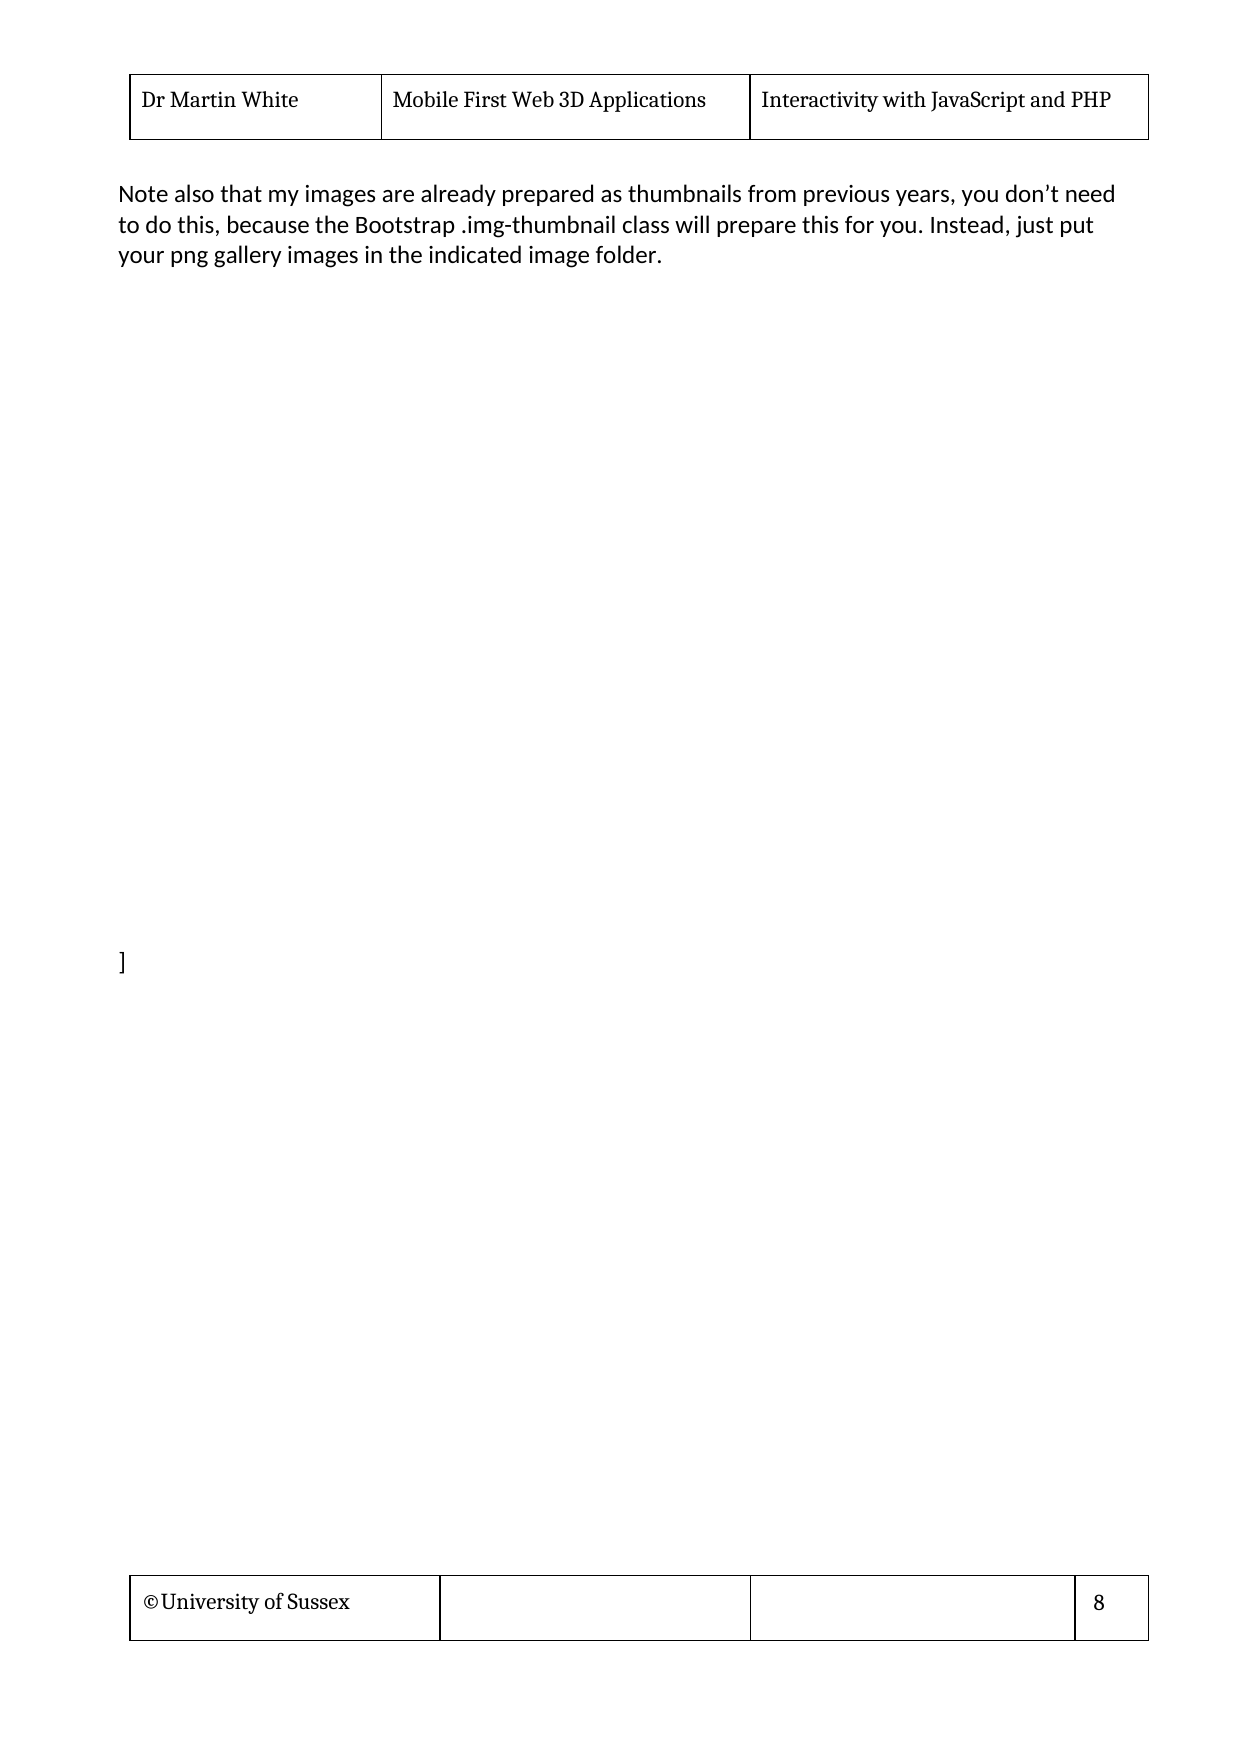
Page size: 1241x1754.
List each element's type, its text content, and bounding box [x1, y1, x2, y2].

text Note also that my images are already prepared as thumbnails from previous years, you don’t need to do this, because the Bootstrap .img-thumbnail class will prepare this for you. Instead, just put your png gallery images in the indicated image folder. [118, 178, 1122, 270]
text ] [118, 946, 1122, 976]
